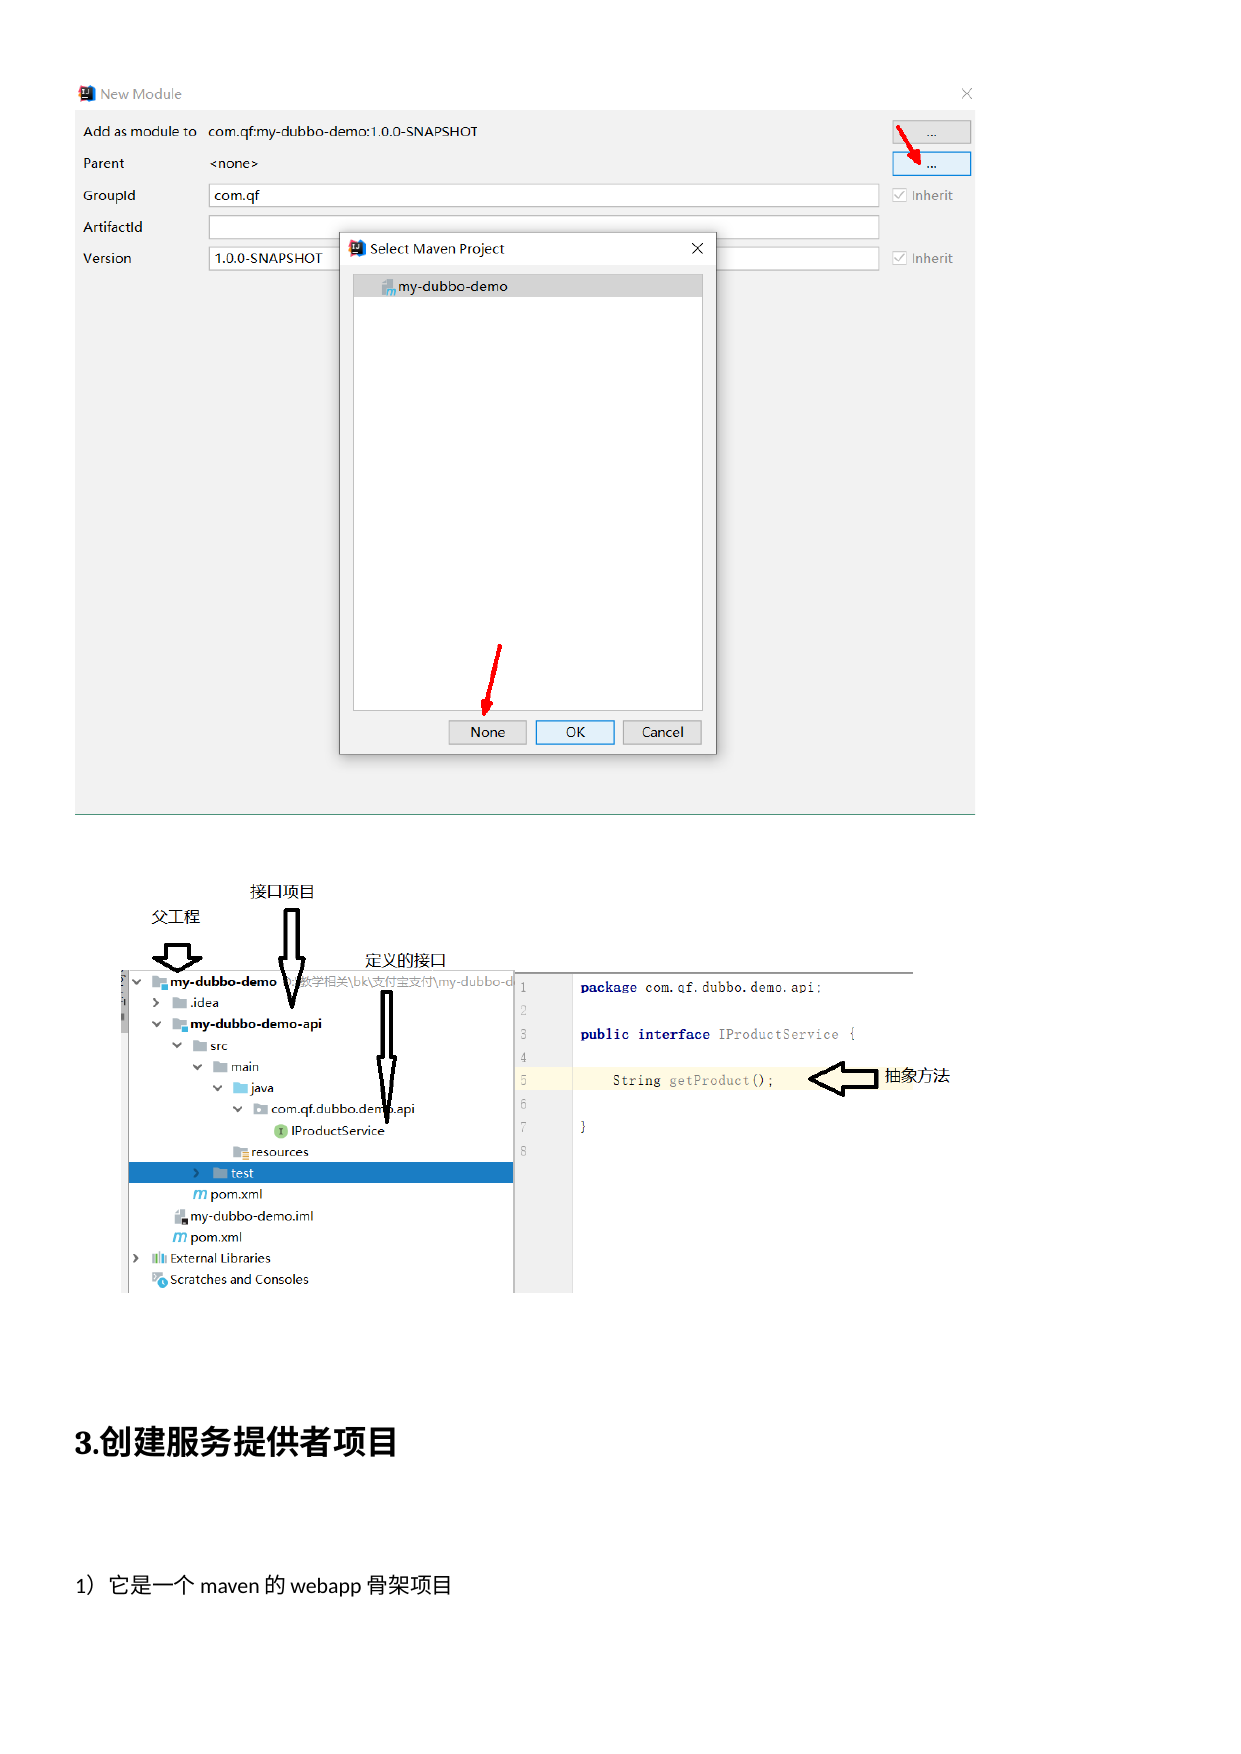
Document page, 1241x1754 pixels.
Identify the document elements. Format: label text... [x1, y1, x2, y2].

text 1）它是一个maven的webapp骨架项目 [75, 1567, 1165, 1600]
subtitle 3.创建服务提供者项目 [75, 1408, 1165, 1473]
picture [75, 80, 976, 817]
picture [75, 860, 976, 1323]
